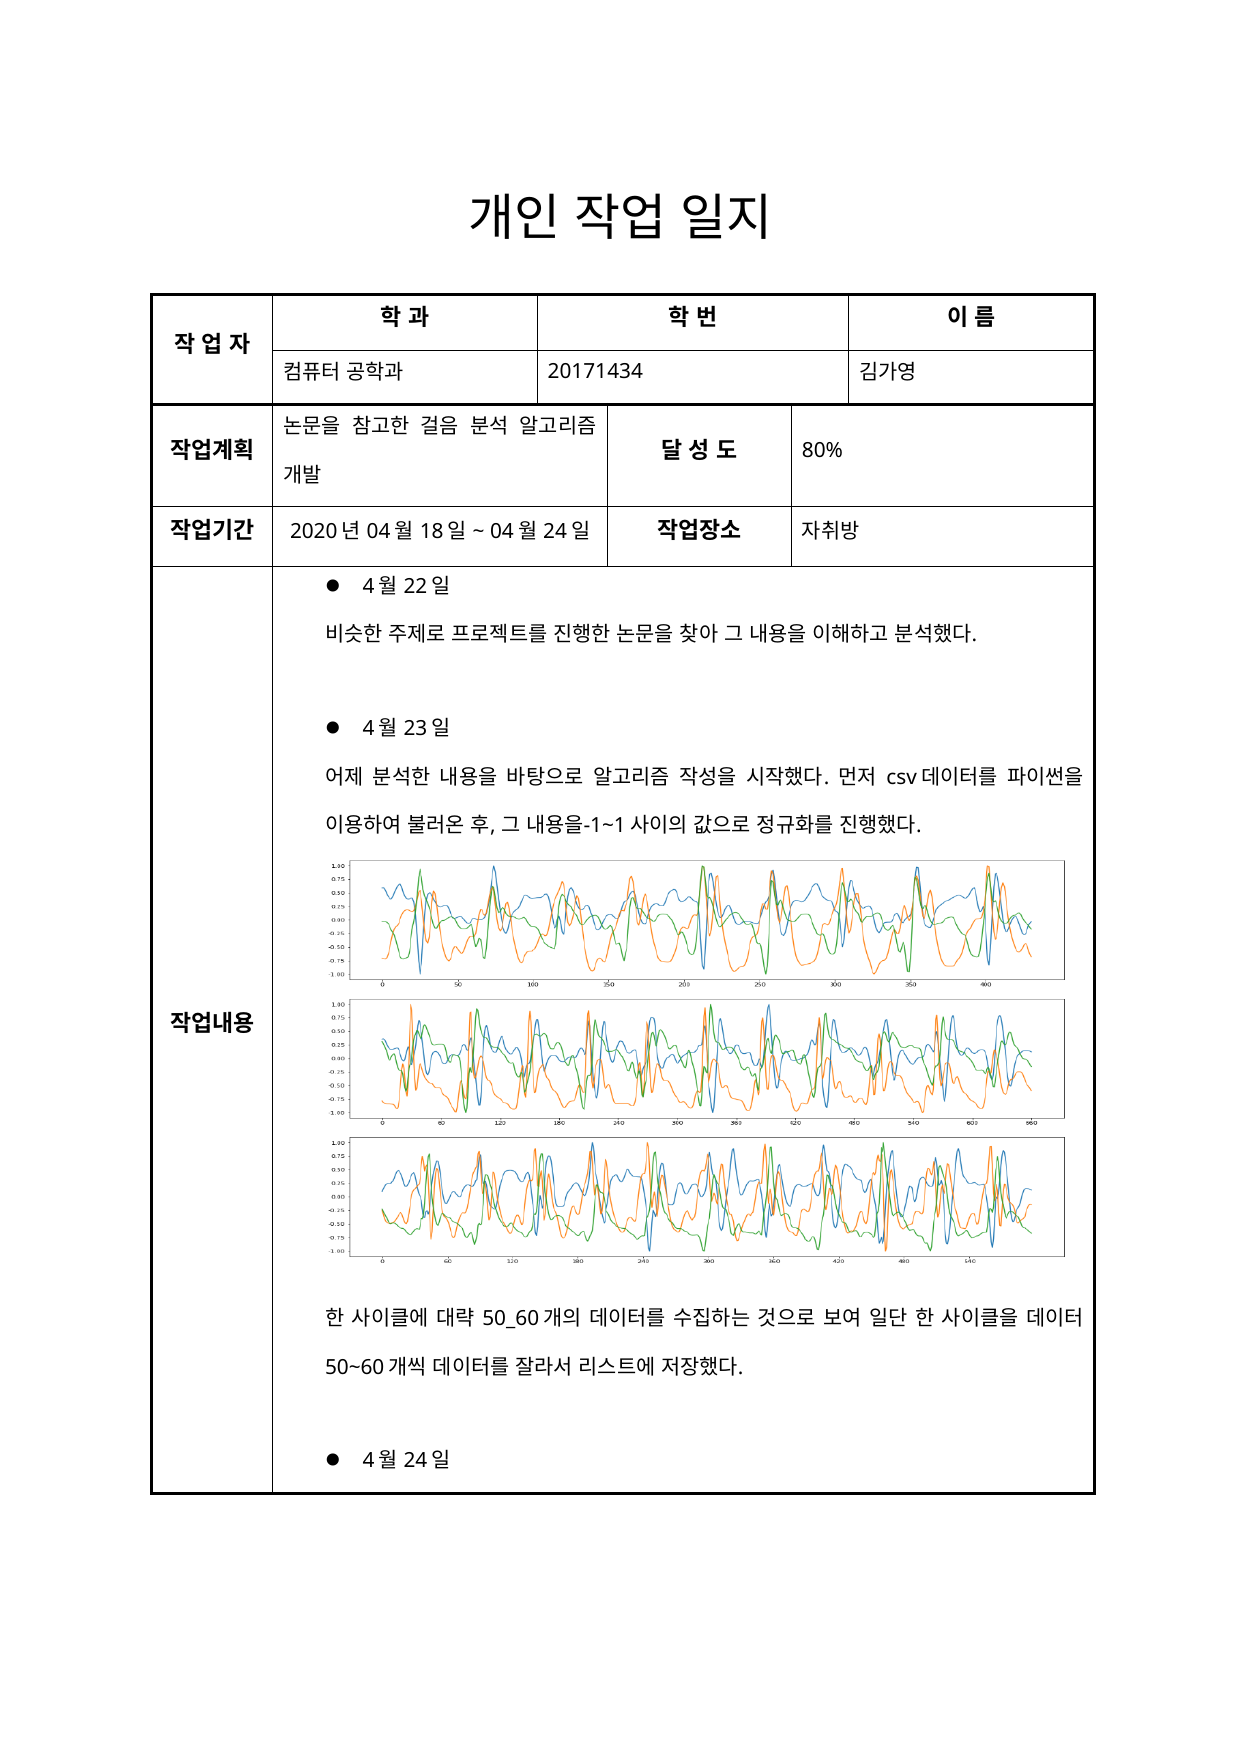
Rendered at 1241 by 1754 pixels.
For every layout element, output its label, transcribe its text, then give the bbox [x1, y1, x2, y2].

table_cell 작업장소 [608, 507, 791, 566]
table_cell 작업계획 [153, 406, 272, 506]
table_cell 김가영 [849, 351, 1093, 403]
table_cell 20171434 [538, 351, 848, 403]
table_cell 논문을 참고한 걸음 분석 알고리즘 개발 [273, 406, 607, 506]
table_cell 80% [792, 406, 1093, 506]
text 개인 작업 일지 [150, 177, 1090, 249]
picture [328, 857, 1068, 1266]
table_header 작 업 자 [153, 296, 272, 403]
table_cell 작업내용 [153, 567, 272, 1492]
table_cell 자취방 [792, 507, 1093, 566]
table_cell 달 성 도 [608, 406, 791, 506]
table_cell 작업기간 [153, 507, 272, 566]
table_header 이 름 [849, 296, 1093, 349]
table_header 학 과 [273, 296, 537, 349]
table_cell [273, 567, 1093, 1492]
table_cell 2020년 04월 18일 ~ 04월 24일 [273, 507, 607, 566]
table_header 학 번 [538, 296, 848, 349]
table_cell 컴퓨터 공학과 [273, 351, 537, 403]
